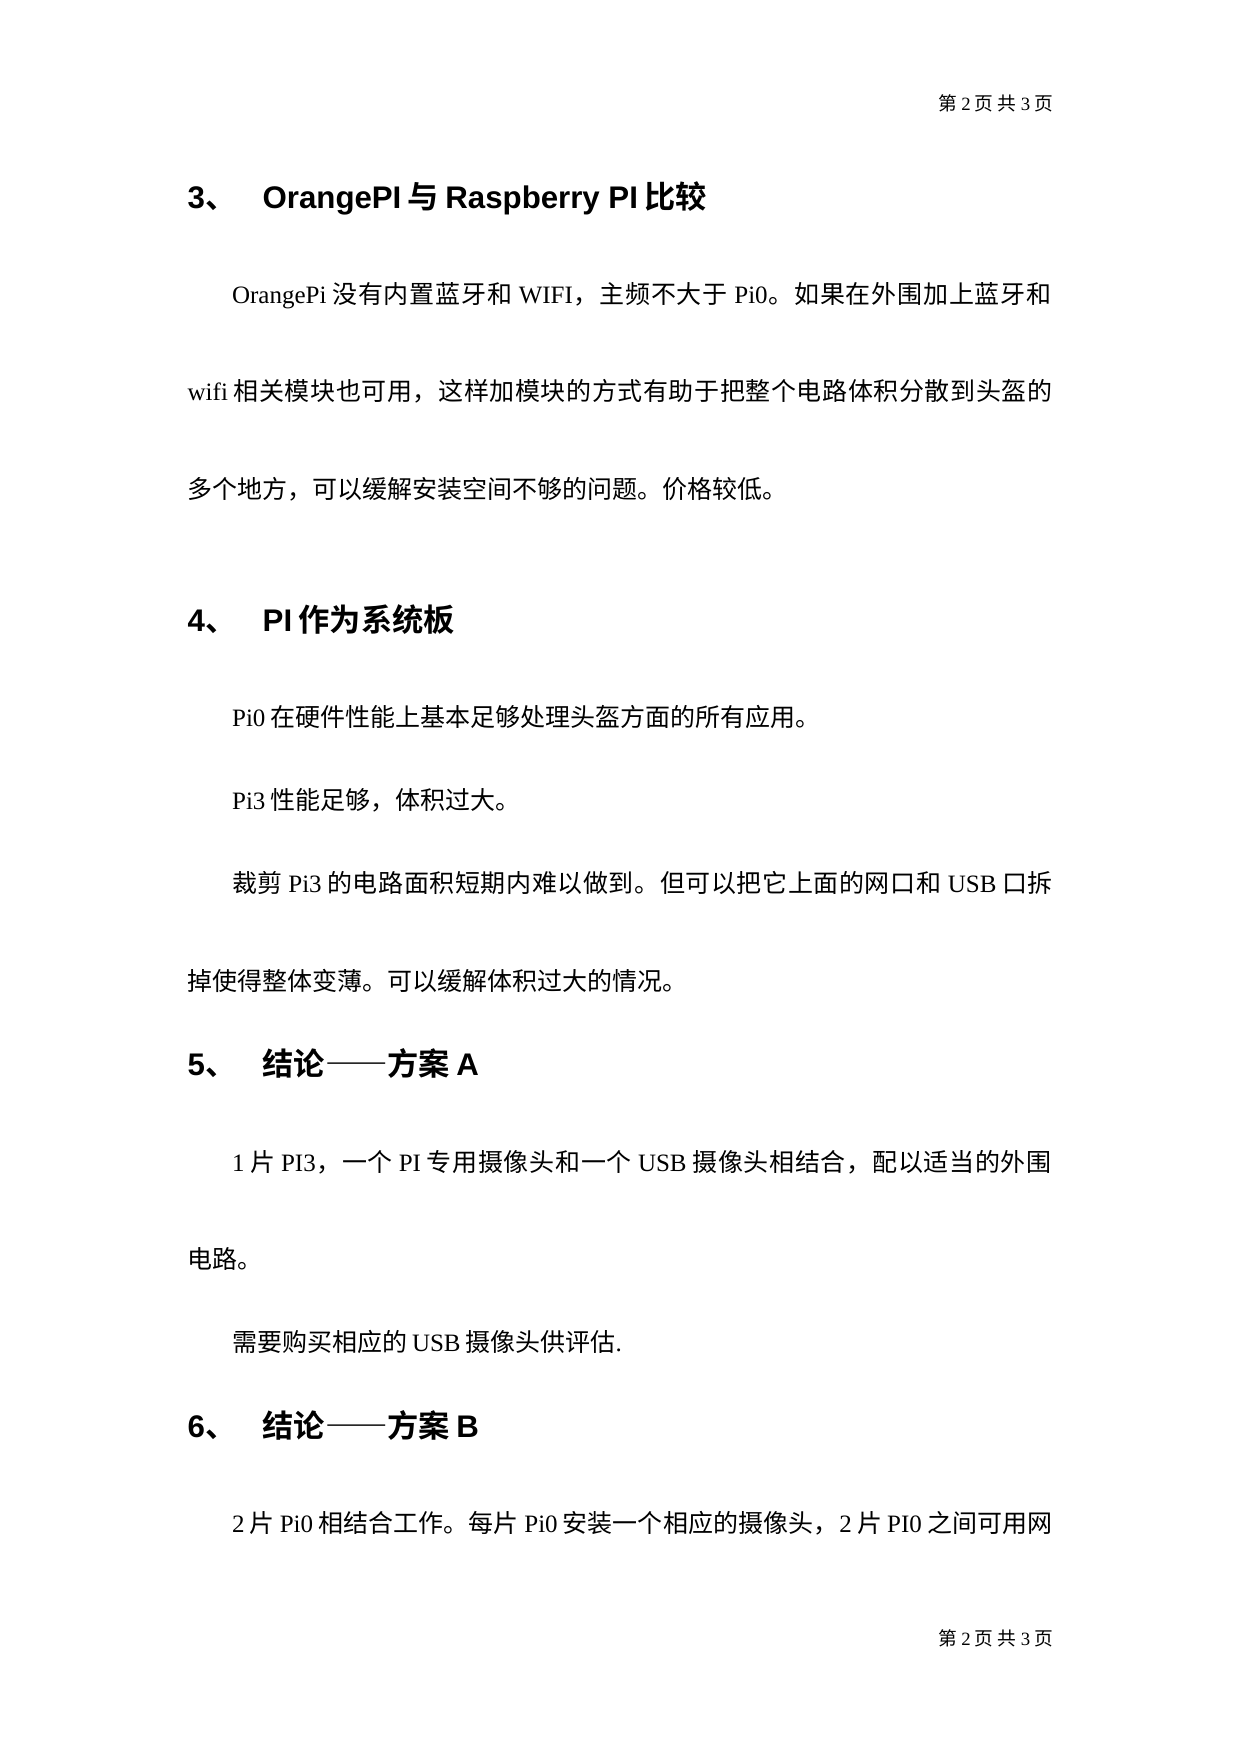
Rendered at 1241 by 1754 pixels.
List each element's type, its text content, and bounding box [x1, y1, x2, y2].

text Pi0在硬件性能上基本足够处理头盔方面的所有应用。 [187, 683, 1053, 748]
text 需要购买相应的USB摄像头供评估. [187, 1308, 1053, 1373]
subtitle 结论——方案A [187, 1030, 1053, 1095]
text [187, 1489, 1053, 1554]
subtitle PI作为系统板 [187, 585, 1053, 650]
text OrangePi没有内置蓝牙和WIFI，主频不大于Pi0。如果在外围加上蓝牙和wifi相关模块也可用，这样加模块的方式有助于把整个电路体积分散到头盔的多个地方，可以缓解安装空间不够的问题。价格较低。 [187, 260, 1053, 520]
text 裁剪Pi3的电路面积短期内难以做到。但可以把它上面的网口和USB口拆掉使得整体变薄。可以缓解体积过大的情况。 [187, 849, 1053, 1012]
text 1片PI3，一个PI专用摄像头和一个USB摄像头相结合，配以适当的外围电路。 [187, 1128, 1053, 1290]
text Pi3性能足够，体积过大。 [187, 766, 1053, 831]
subtitle 结论——方案B [187, 1391, 1053, 1456]
subtitle OrangePI与Raspberry PI比较 [187, 162, 1053, 227]
